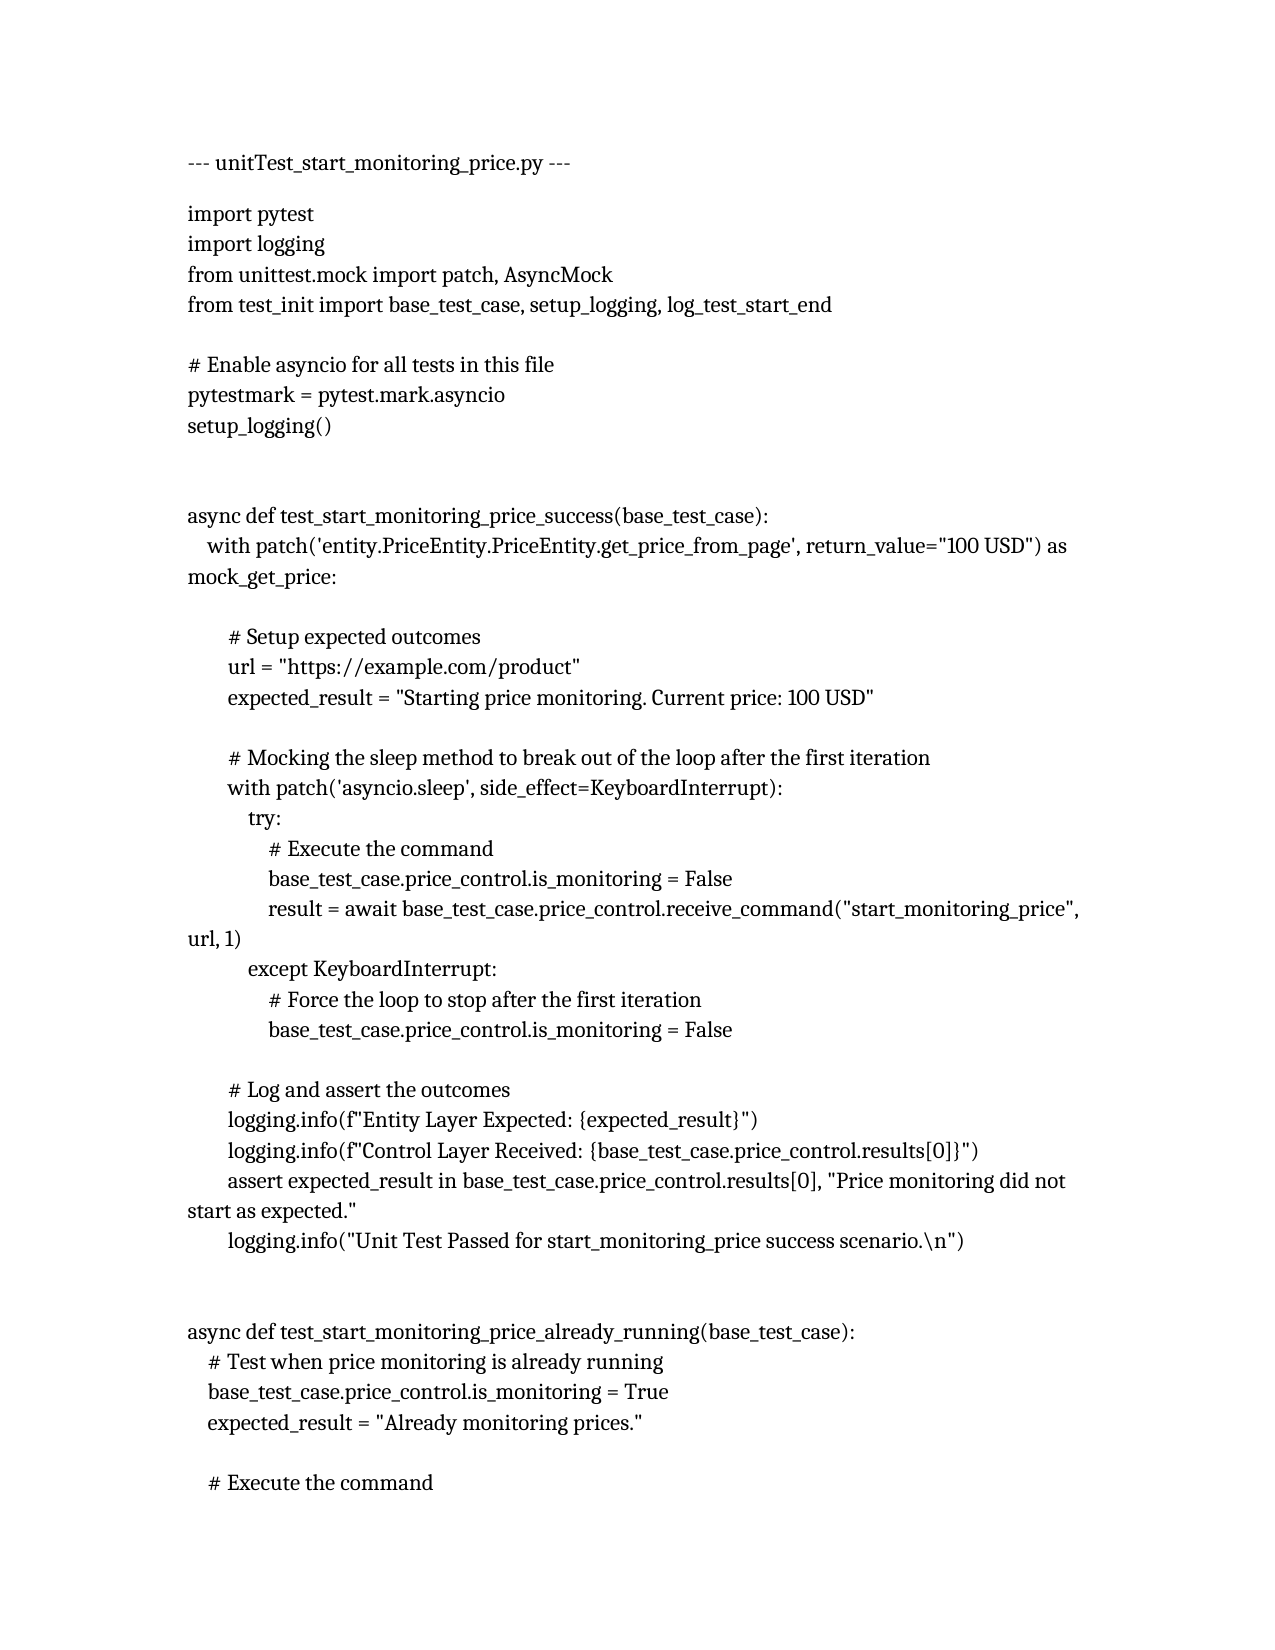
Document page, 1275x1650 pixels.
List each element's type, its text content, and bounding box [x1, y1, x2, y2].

text --- unitTest_start_monitoring_price.py --- [187, 150, 1087, 176]
